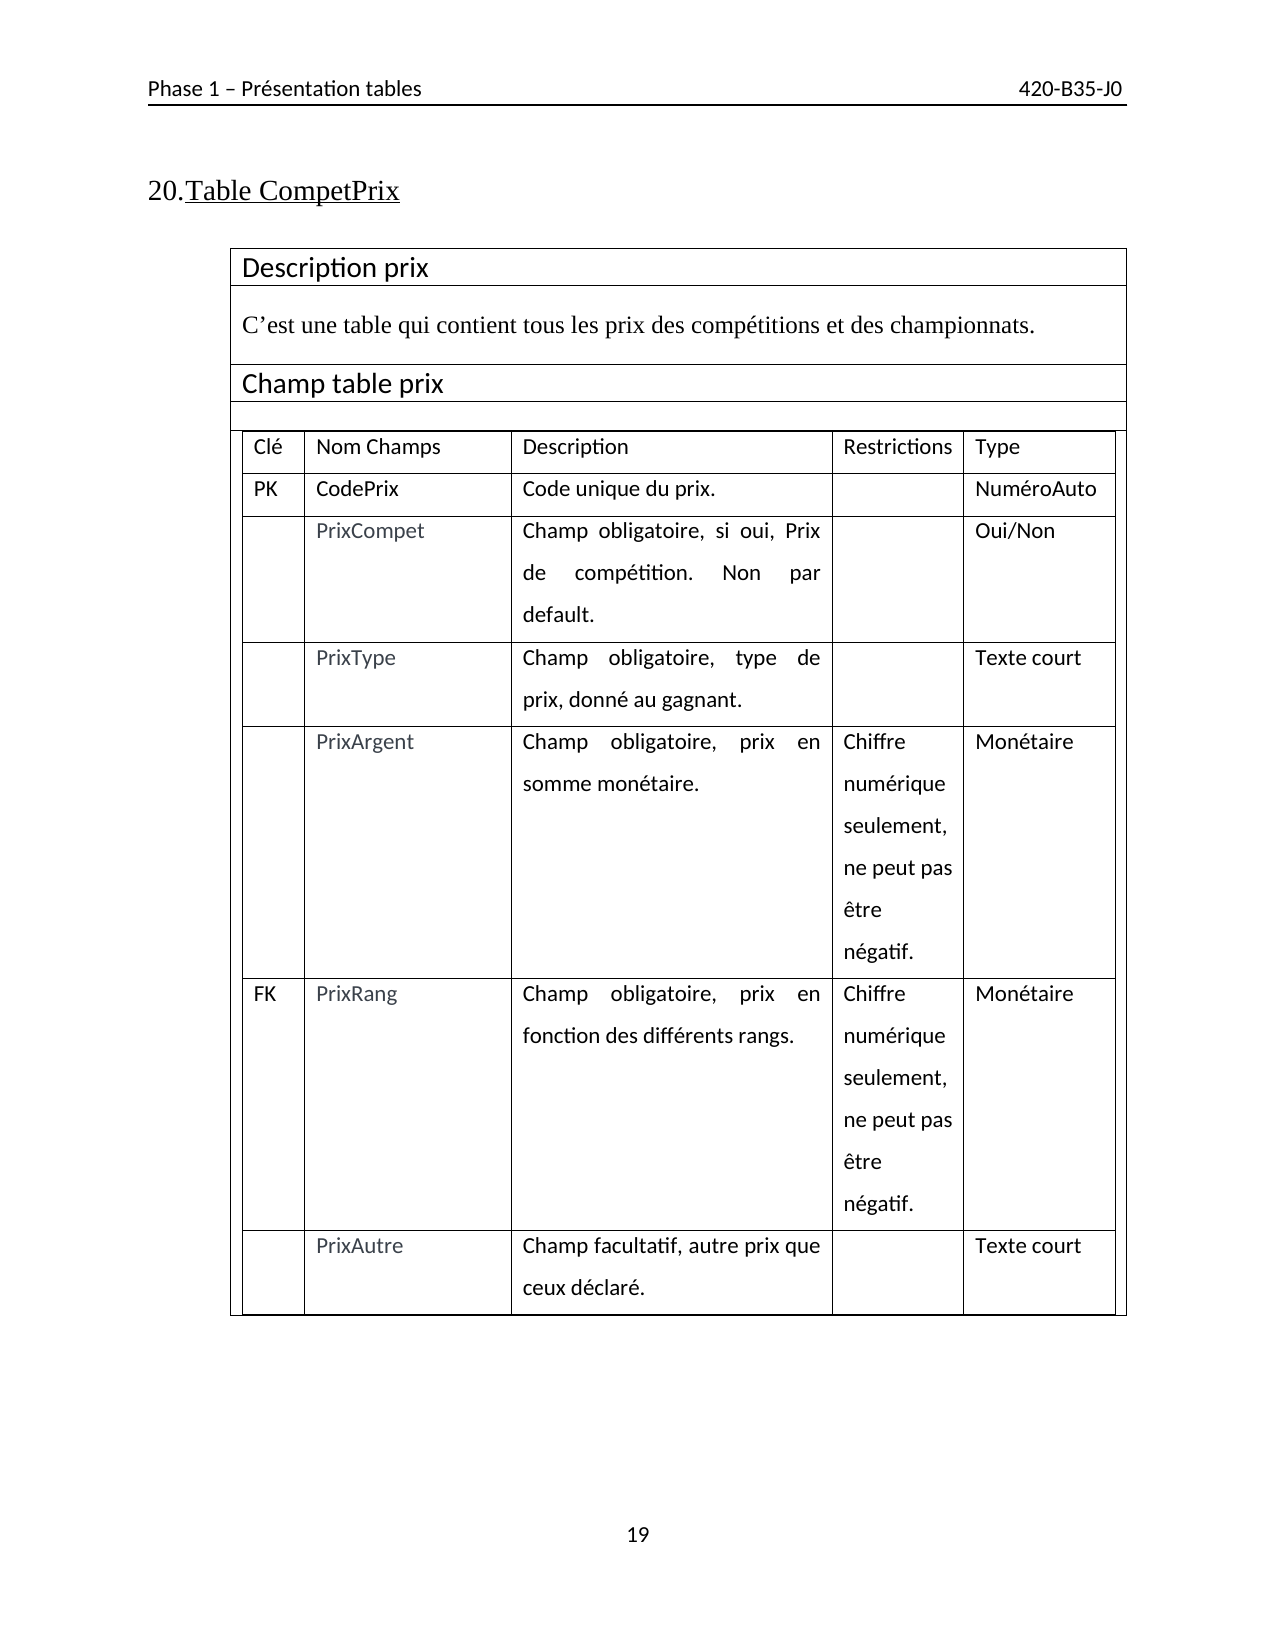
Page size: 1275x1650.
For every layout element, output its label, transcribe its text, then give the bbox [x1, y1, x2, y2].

table_cell [243, 517, 304, 642]
table_cell [305, 474, 511, 516]
table_cell [964, 474, 1115, 516]
table_cell [512, 474, 832, 516]
table_cell [833, 1231, 963, 1314]
table_cell [243, 432, 304, 473]
subtitle Table CompetPrix [148, 173, 1127, 206]
table_cell [231, 431, 242, 1315]
table_cell [833, 643, 963, 726]
table_cell [305, 979, 511, 1230]
table_cell [305, 432, 511, 473]
table_cell [964, 979, 1115, 1230]
table_cell [512, 979, 832, 1230]
table_cell C’est une table qui contient tous les prix des compétitions et des championnats. [231, 286, 1126, 364]
table_cell [243, 979, 304, 1230]
table_cell [305, 727, 511, 978]
table_cell [512, 643, 832, 726]
table_cell [512, 1231, 832, 1314]
table_cell [833, 517, 963, 642]
table_cell [243, 727, 304, 978]
table_cell [1116, 431, 1126, 1315]
table_cell [243, 1231, 304, 1314]
table_cell [305, 1231, 511, 1314]
table_cell [243, 643, 304, 726]
table_cell [964, 727, 1115, 978]
table_header Description prix [231, 249, 1126, 284]
table_cell [512, 517, 832, 642]
table_cell [964, 432, 1115, 473]
table_cell [833, 432, 963, 473]
table_cell [964, 517, 1115, 642]
table_cell [833, 474, 963, 516]
table_cell [231, 402, 1126, 430]
table_cell [243, 474, 304, 516]
table_cell [305, 517, 511, 642]
table_cell Champ table prix [231, 365, 1126, 401]
table_cell [964, 643, 1115, 726]
table_cell [305, 643, 511, 726]
table_cell [964, 1231, 1115, 1314]
table_cell [833, 979, 963, 1230]
table_cell [512, 432, 832, 473]
table_cell [512, 727, 832, 978]
table_cell [833, 727, 963, 978]
